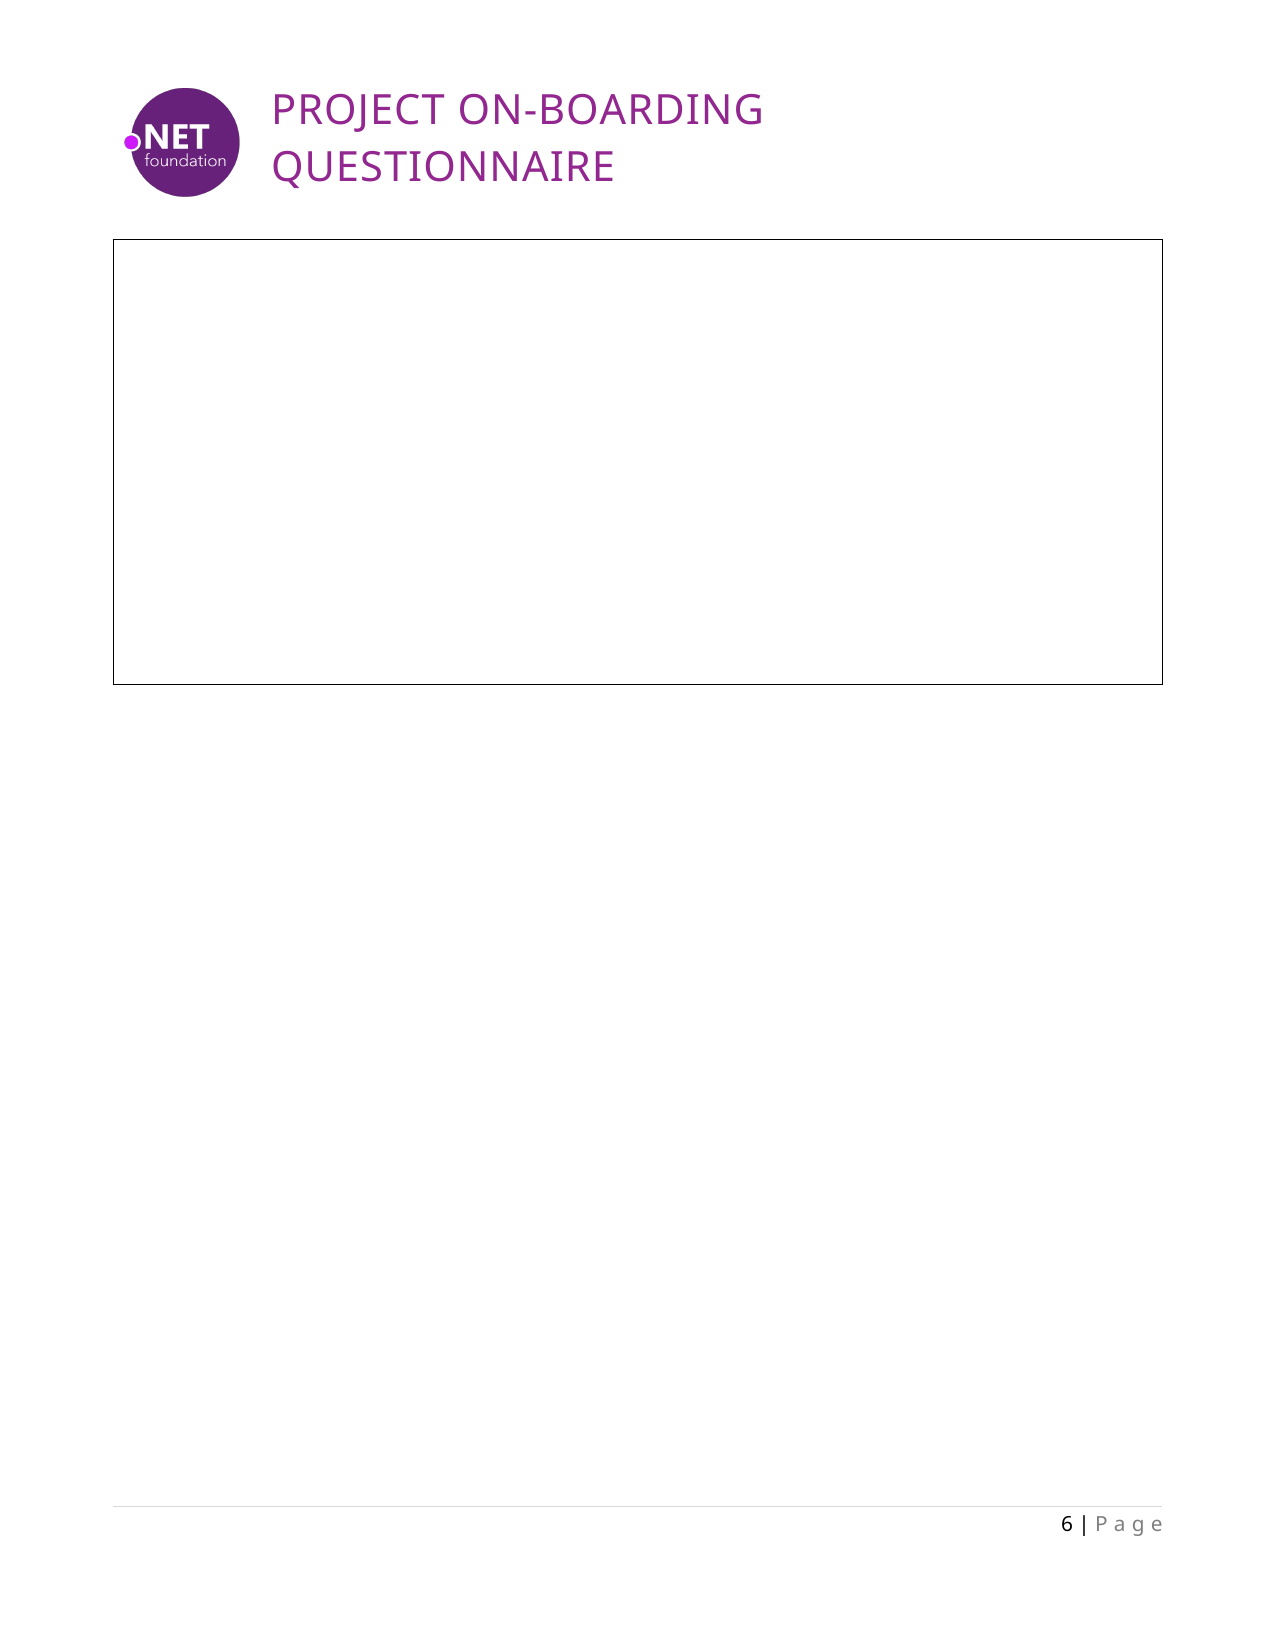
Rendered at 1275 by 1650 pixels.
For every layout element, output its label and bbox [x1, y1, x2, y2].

table_header [114, 240, 1162, 684]
picture [123, 84, 240, 201]
